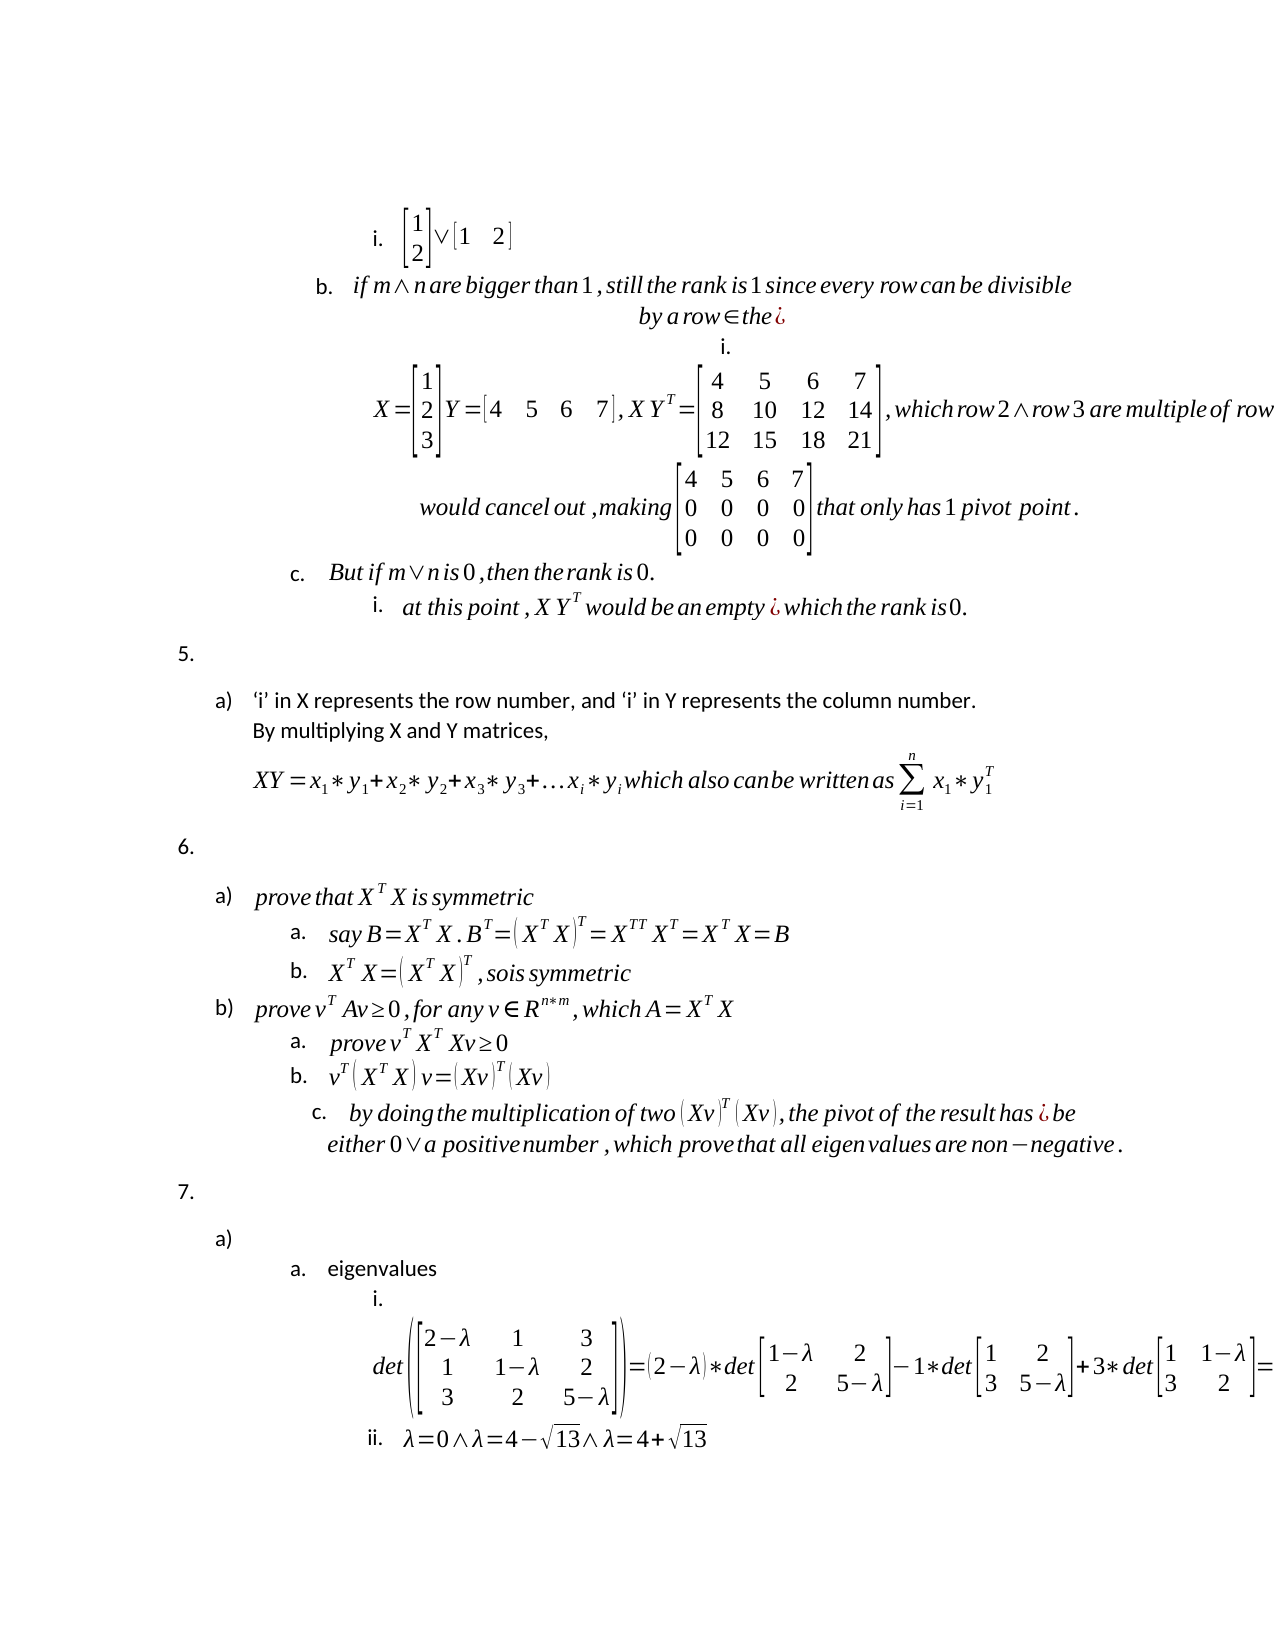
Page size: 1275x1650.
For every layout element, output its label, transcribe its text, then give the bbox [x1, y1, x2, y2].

list ‘i’ in X represents the row number, and ‘i’ in Y represents the column number. [215, 686, 1098, 714]
list eigenvalues [290, 1254, 1098, 1282]
text 5. [177, 639, 1098, 667]
text 7. [177, 1177, 1098, 1205]
text 6. [177, 832, 1098, 860]
list By multiplying X and Y matrices, [252, 716, 1098, 813]
